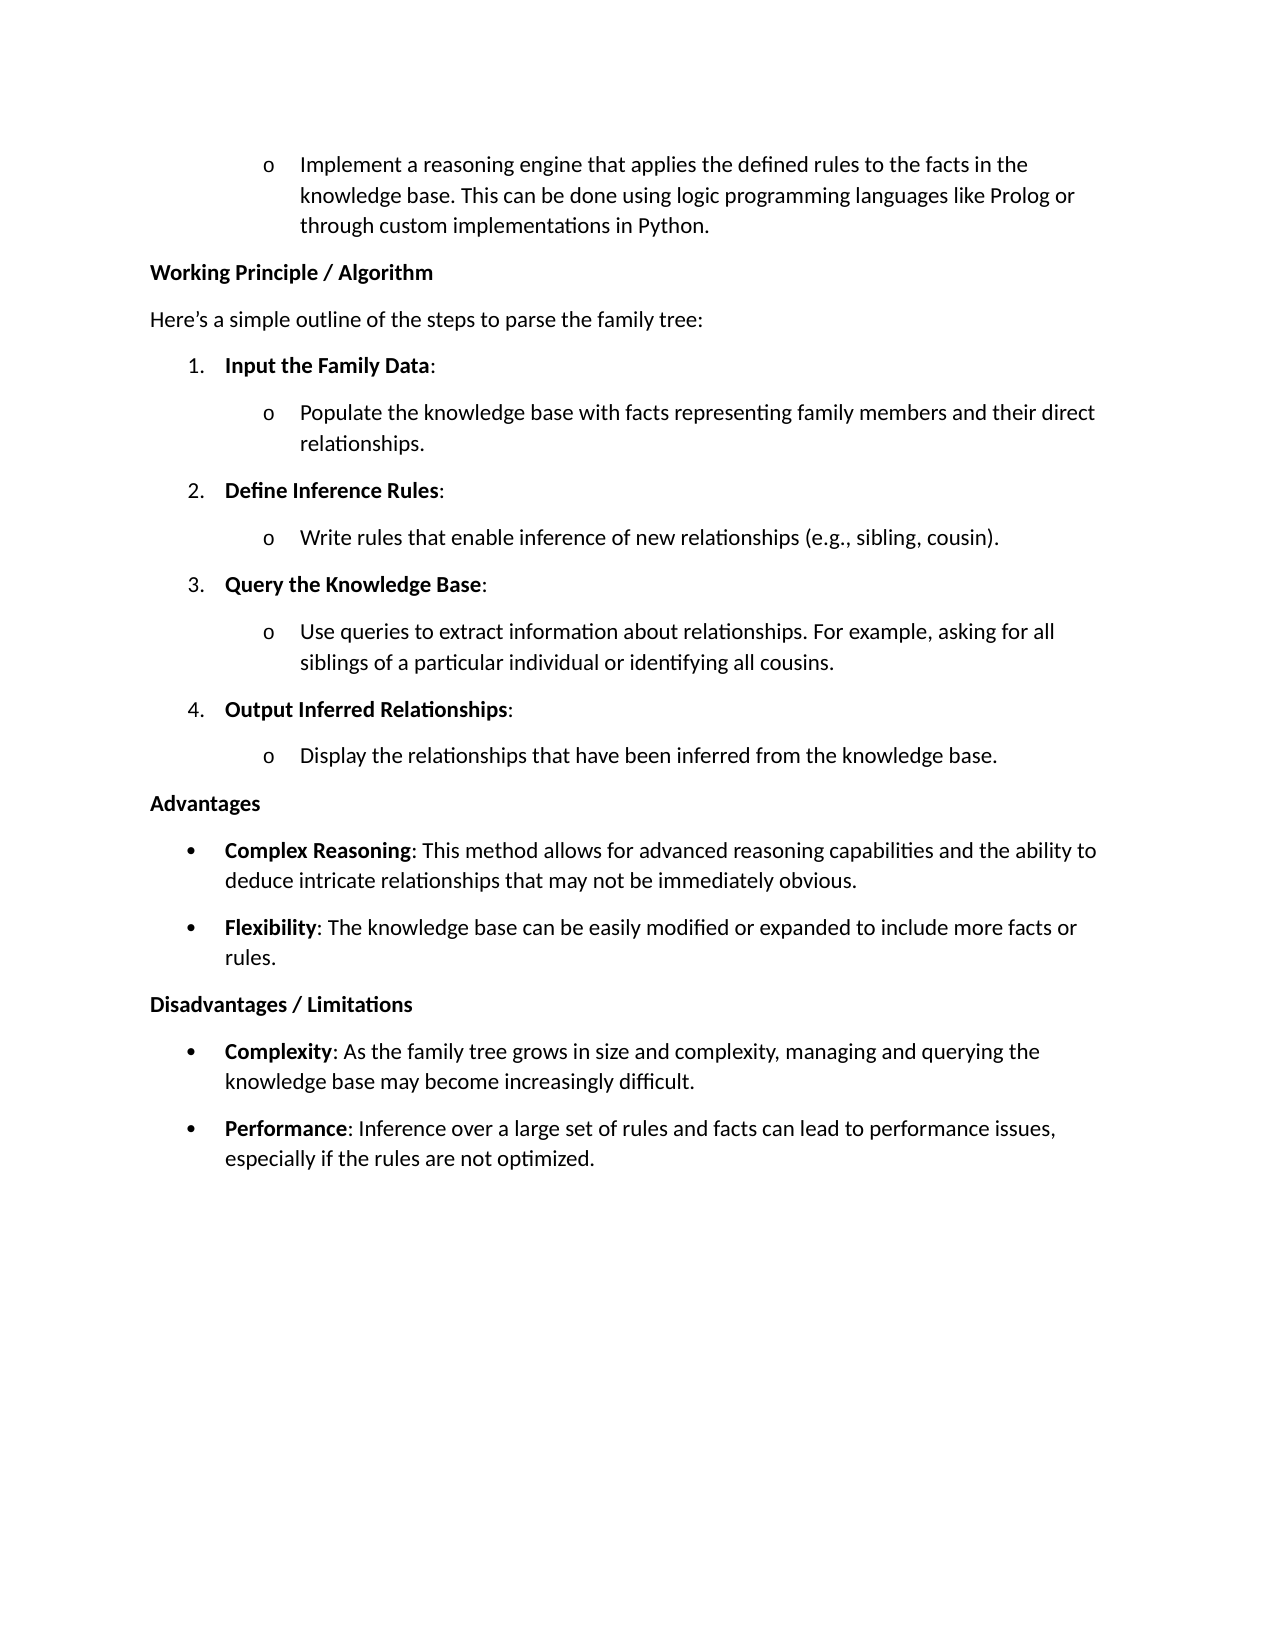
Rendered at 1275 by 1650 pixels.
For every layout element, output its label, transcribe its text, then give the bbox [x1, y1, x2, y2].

list Use queries to extract information about relationships. For example, asking for all siblings of a particular individual or identifying all cousins. [262, 617, 1125, 676]
list Output Inferred Relationships: [187, 695, 1125, 723]
text Advantages [150, 789, 1125, 817]
list Populate the knowledge base with facts representing family members and their direct relationships. [262, 398, 1125, 457]
list Complex Reasoning: This method allows for advanced reasoning capabilities and the ability to deduce intricate relationships that may not be immediately obvious. [187, 836, 1125, 894]
list Implement a reasoning engine that applies the defined rules to the facts in the knowledge base. This can be done using logic programming languages like Prolog or through custom implementations in Python. [262, 150, 1125, 239]
list Performance: Inference over a large set of rules and facts can lead to performance issues, especially if the rules are not optimized. [187, 1114, 1125, 1172]
list Define Inference Rules: [187, 476, 1125, 504]
list Write rules that enable inference of new relationships (e.g., sibling, cousin). [262, 523, 1125, 551]
list Query the Knowledge Base: [187, 570, 1125, 598]
list Input the Family Data: [187, 352, 1125, 379]
text Here’s a simple outline of the steps to parse the family tree: [150, 305, 1125, 333]
list Display the relationships that have been inferred from the knowledge base. [262, 742, 1125, 770]
list Complexity: As the family tree grows in size and complexity, managing and querying the knowledge base may become increasingly difficult. [187, 1037, 1125, 1095]
list Flexibility: The knowledge base can be easily modified or expanded to include more facts or rules. [187, 913, 1125, 971]
text Working Principle / Algorithm [150, 258, 1125, 286]
text Disadvantages / Limitations [150, 990, 1125, 1018]
